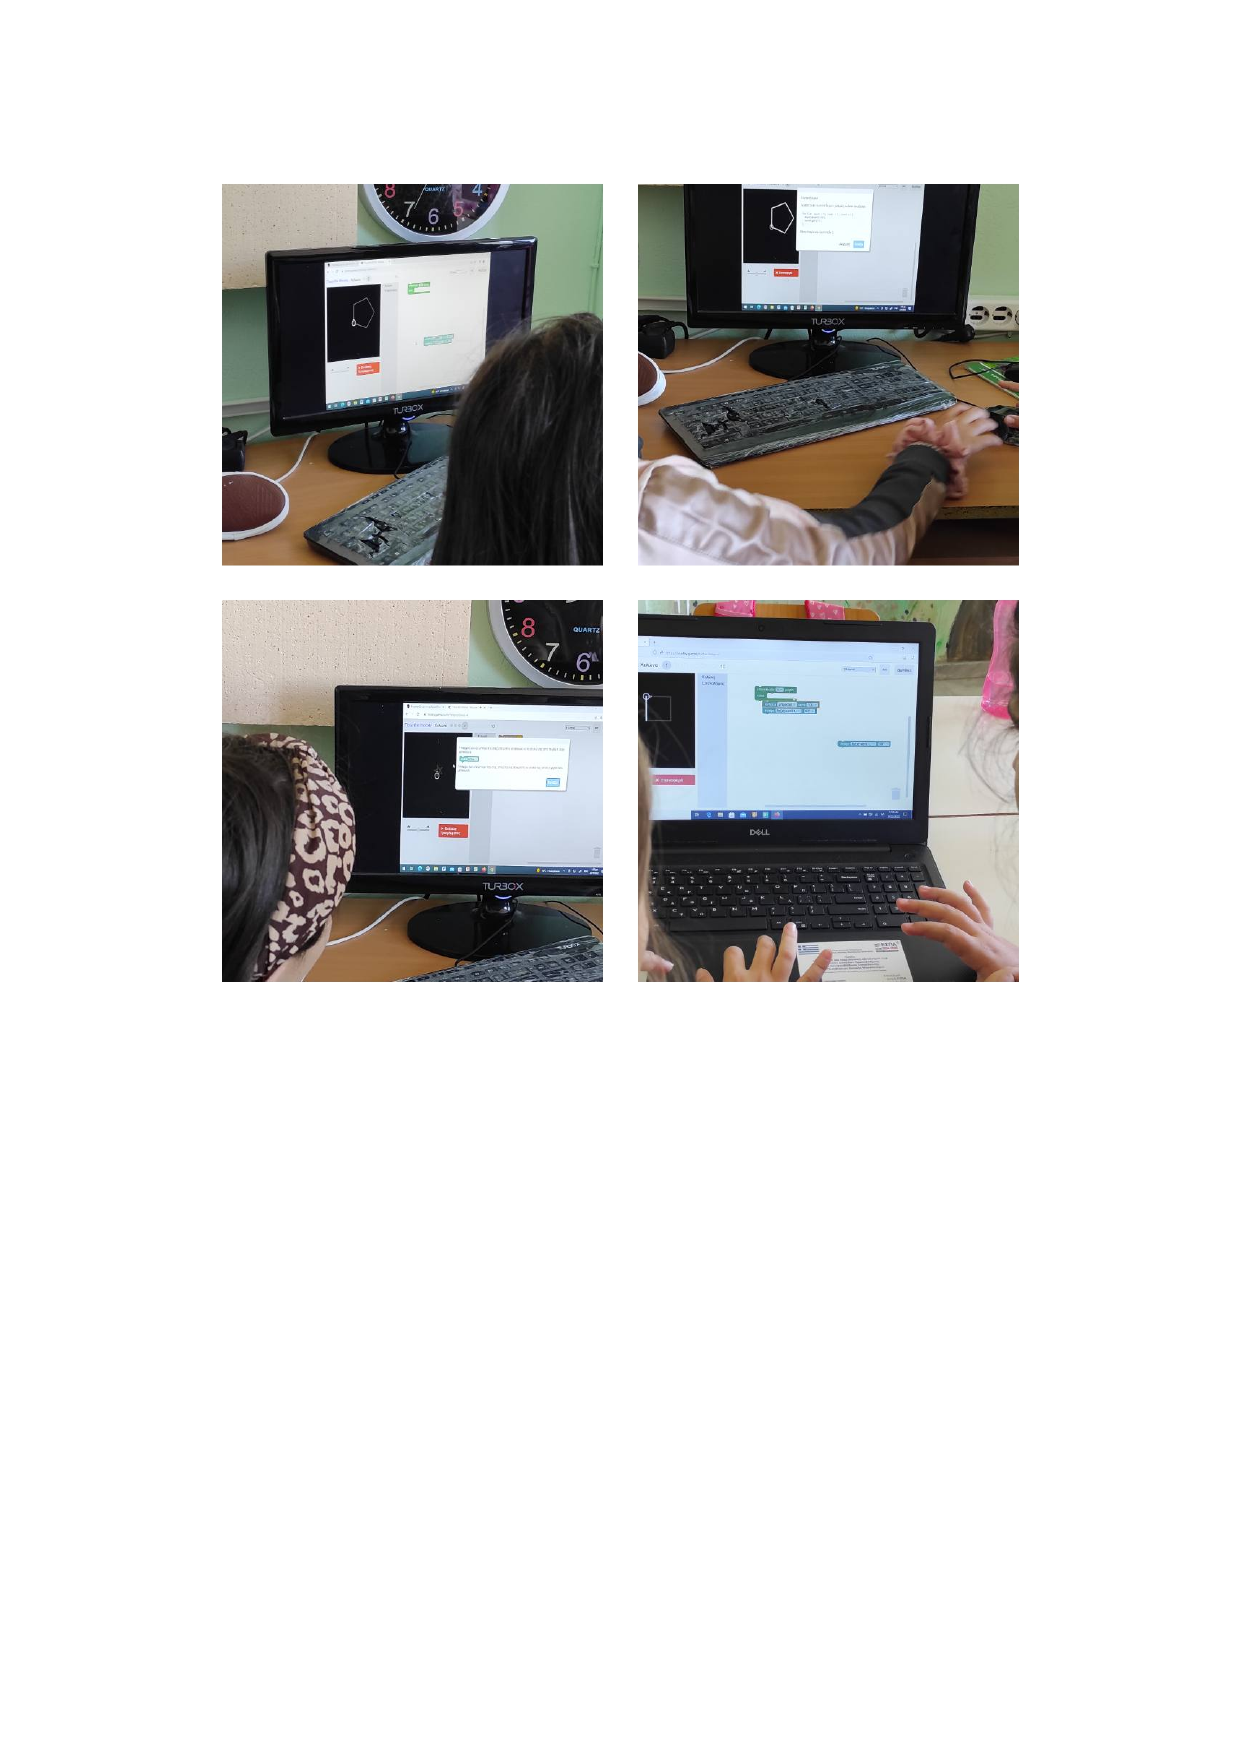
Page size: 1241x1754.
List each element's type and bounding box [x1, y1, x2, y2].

picture [187, 150, 1053, 1016]
